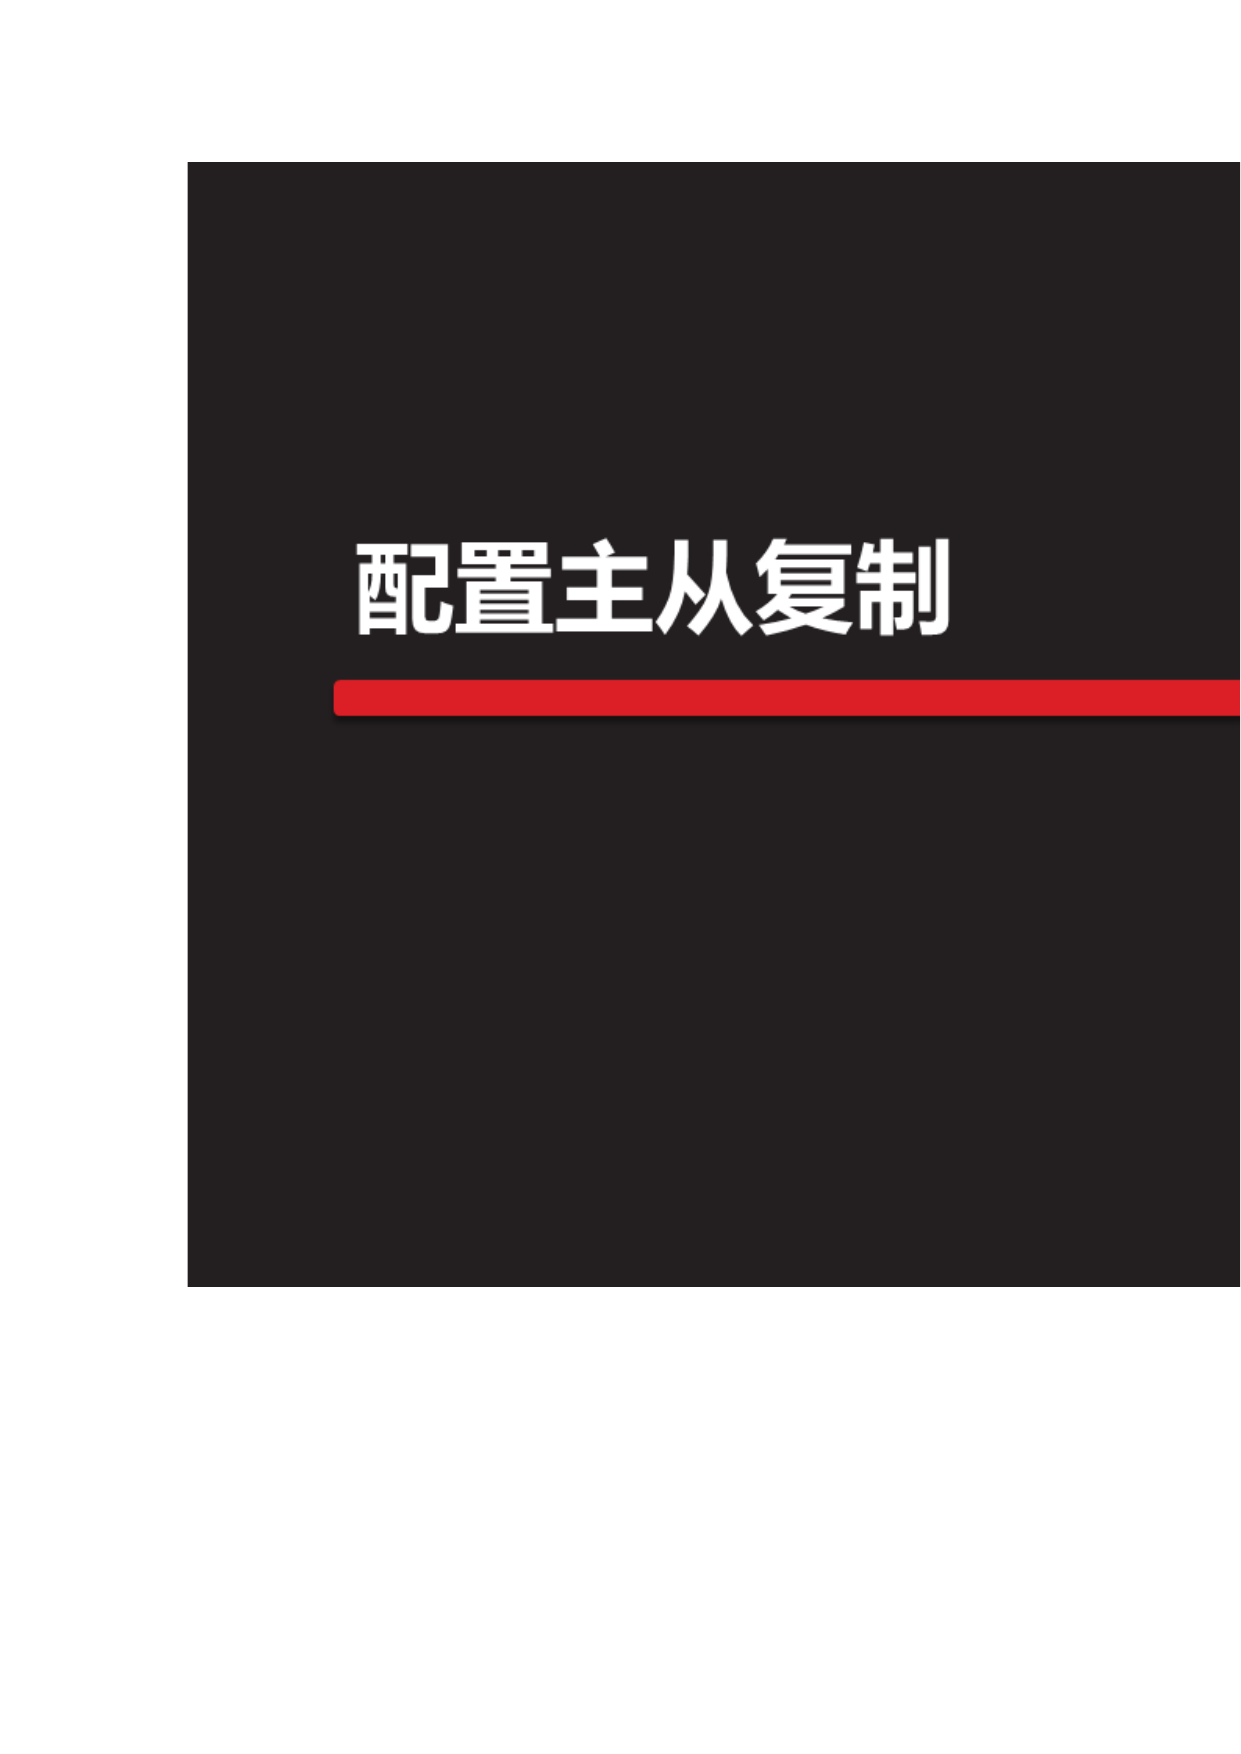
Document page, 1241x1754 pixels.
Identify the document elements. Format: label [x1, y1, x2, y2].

picture [187, 162, 1241, 1287]
